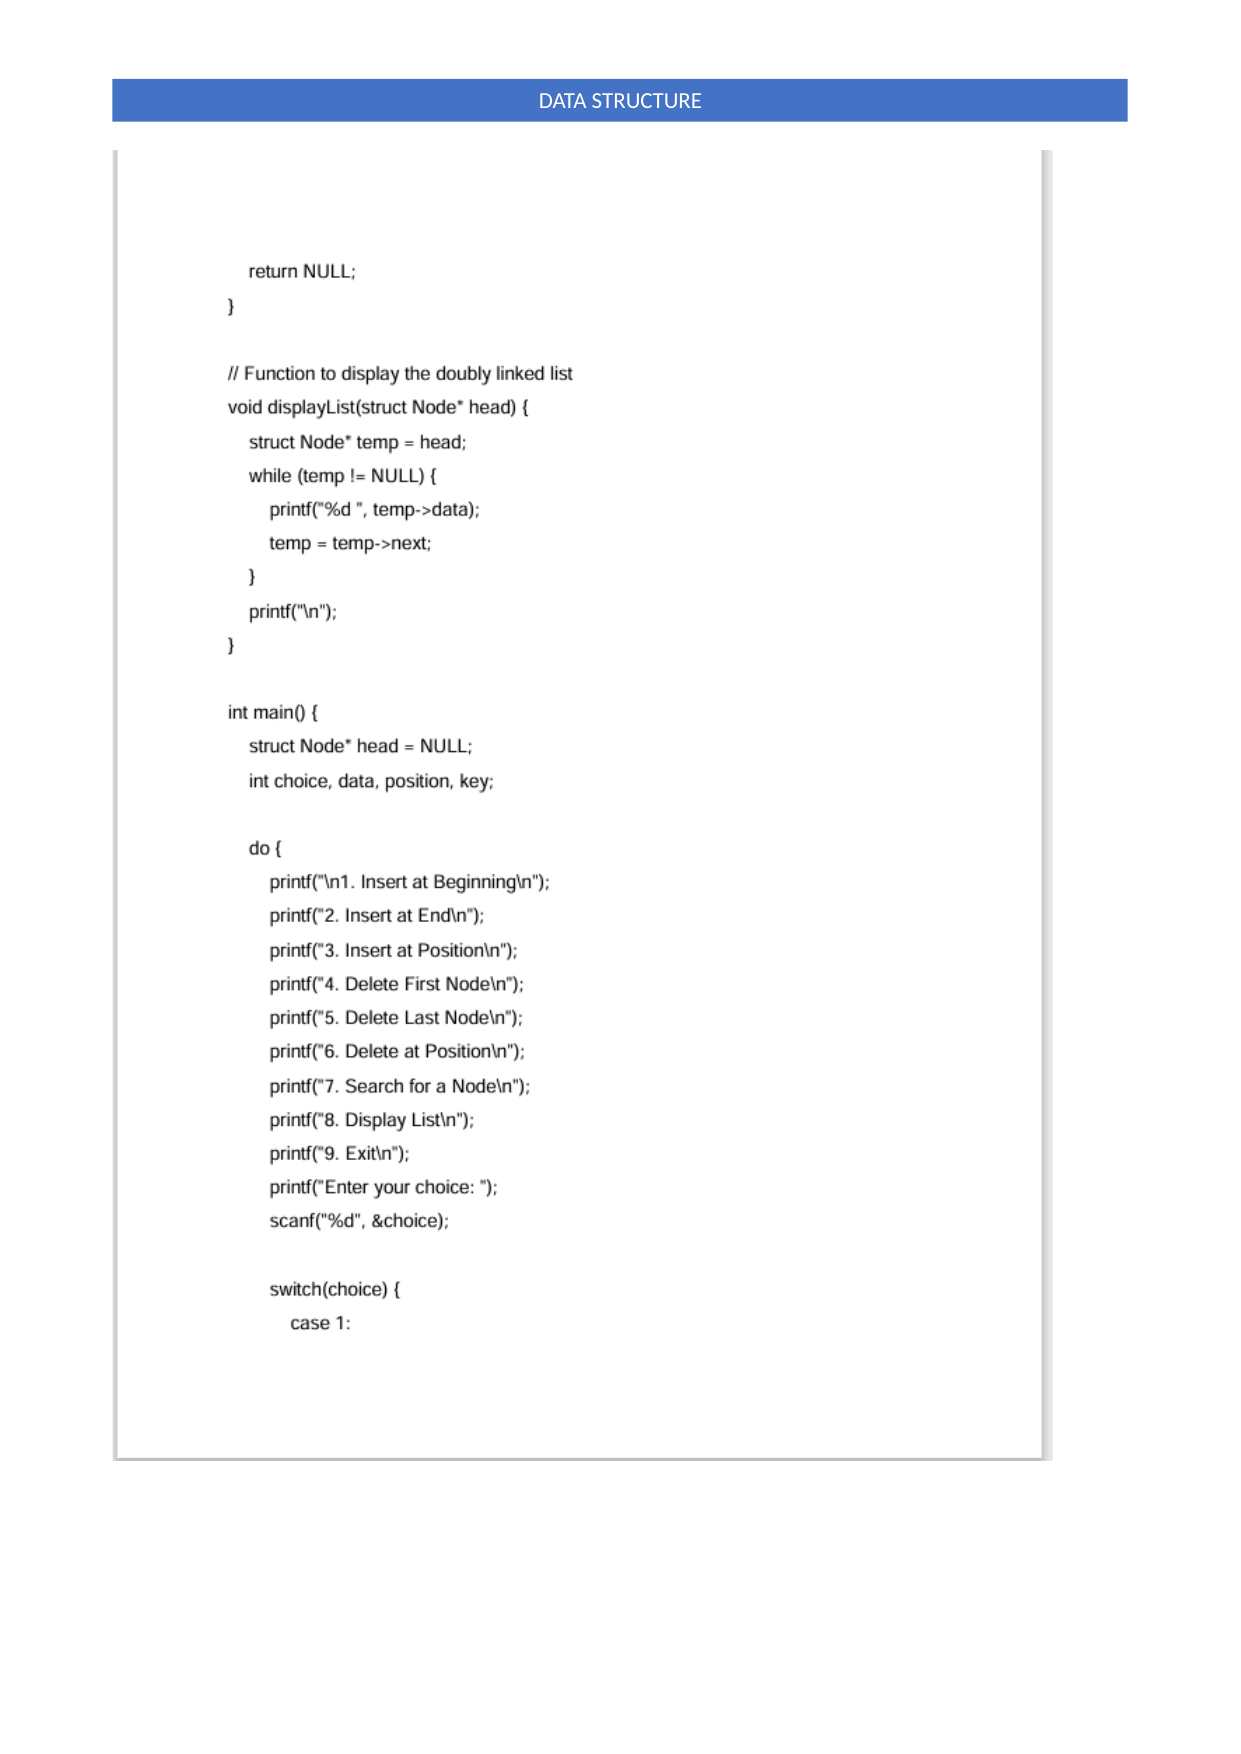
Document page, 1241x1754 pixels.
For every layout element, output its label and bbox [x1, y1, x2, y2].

picture [112, 150, 1053, 1461]
